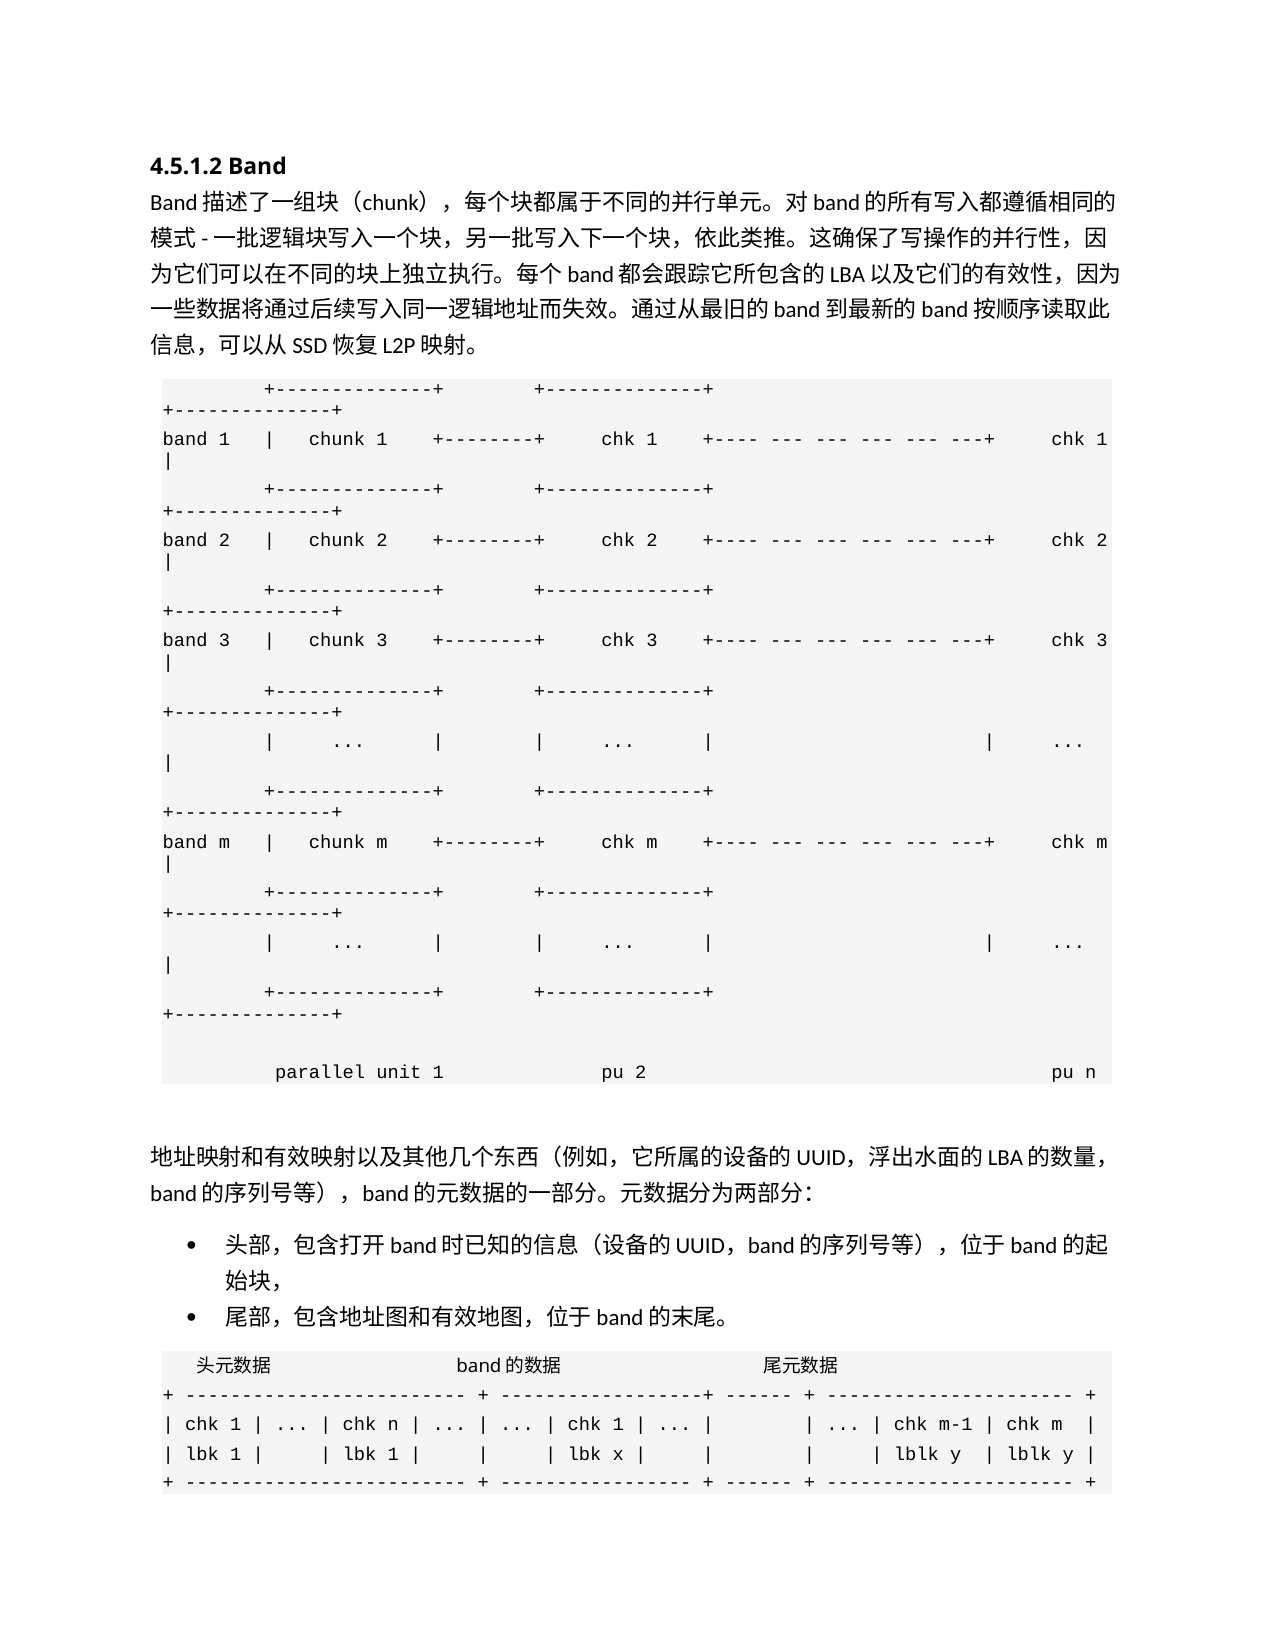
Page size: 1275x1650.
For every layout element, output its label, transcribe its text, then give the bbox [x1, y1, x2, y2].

text | ... | | ... | | ... | [162, 732, 1112, 774]
text band 1 | chunk 1 +--------+ chk 1 +---- --- --- --- --- ---+ chk 1 | [162, 430, 1112, 472]
text band m | chunk m +--------+ chk m +---- --- --- --- --- ---+ chk m | [162, 832, 1112, 875]
text | lbk 1 | | lbk 1 | | | lbk x | | | | lblk y | lblk y | [162, 1444, 1112, 1466]
text band 2 | chunk 2 +--------+ chk 2 +---- --- --- --- --- ---+ chk 2 | [162, 531, 1112, 573]
subtitle 4.5.1.2 Band [150, 150, 1125, 181]
list 尾部，包含地址图和有效地图，位于band的末尾。 [187, 1299, 1125, 1332]
text 地址映射和有效映射以及其他几个东西（例如，它所属的设备的UUID，浮出水面的LBA的数量，band的序列号等），band的元数据的一部分。元数据分为两部分： [150, 1139, 1125, 1208]
text + ------------------------- + ----------------- + ------ + ---------------------- + [162, 1473, 1112, 1494]
text parallel unit 1 pu 2 pu n [162, 1063, 1112, 1084]
text 头元数据 band的数据 尾元数据 [162, 1351, 1112, 1378]
text +--------------+ +--------------+ +--------------+ [162, 480, 1112, 523]
text band 3 | chunk 3 +--------+ chk 3 +---- --- --- --- --- ---+ chk 3 | [162, 631, 1112, 674]
text +--------------+ +--------------+ +--------------+ [162, 782, 1112, 824]
text | ... | | ... | | ... | [162, 933, 1112, 976]
text +--------------+ +--------------+ +--------------+ [162, 983, 1112, 1026]
list 头部，包含打开band时已知的信息（设备的UUID，band的序列号等），位于band的起始块， [187, 1227, 1125, 1296]
text + ------------------------- + ------------------+ ------ + ---------------------- + [162, 1386, 1112, 1407]
text +--------------+ +--------------+ +--------------+ [162, 883, 1112, 925]
text +--------------+ +--------------+ +--------------+ [162, 681, 1112, 724]
text +--------------+ +--------------+ +--------------+ [162, 581, 1112, 623]
text Band描述了一组块（chunk），每个块都属于不同的并行单元。对band的所有写入都遵循相同的模式 - 一批逻辑块写入一个块，另一批写入下一个块，依此类推。这确保了写操作的并行性，因为它们可以在不同的块上独立执行。每个band都会跟踪它所包含的LBA以及它们的有效性，因为一些数据将通过后续写入同一逻辑地址而失效。通过从最旧的band到最新的band按顺序读取此信息，可以从SSD恢复L2P映射。 [150, 184, 1125, 360]
text +--------------+ +--------------+ +--------------+ [162, 379, 1112, 422]
text | chk 1 | ... | chk n | ... | ... | chk 1 | ... | | ... | chk m-1 | chk m | [162, 1415, 1112, 1436]
